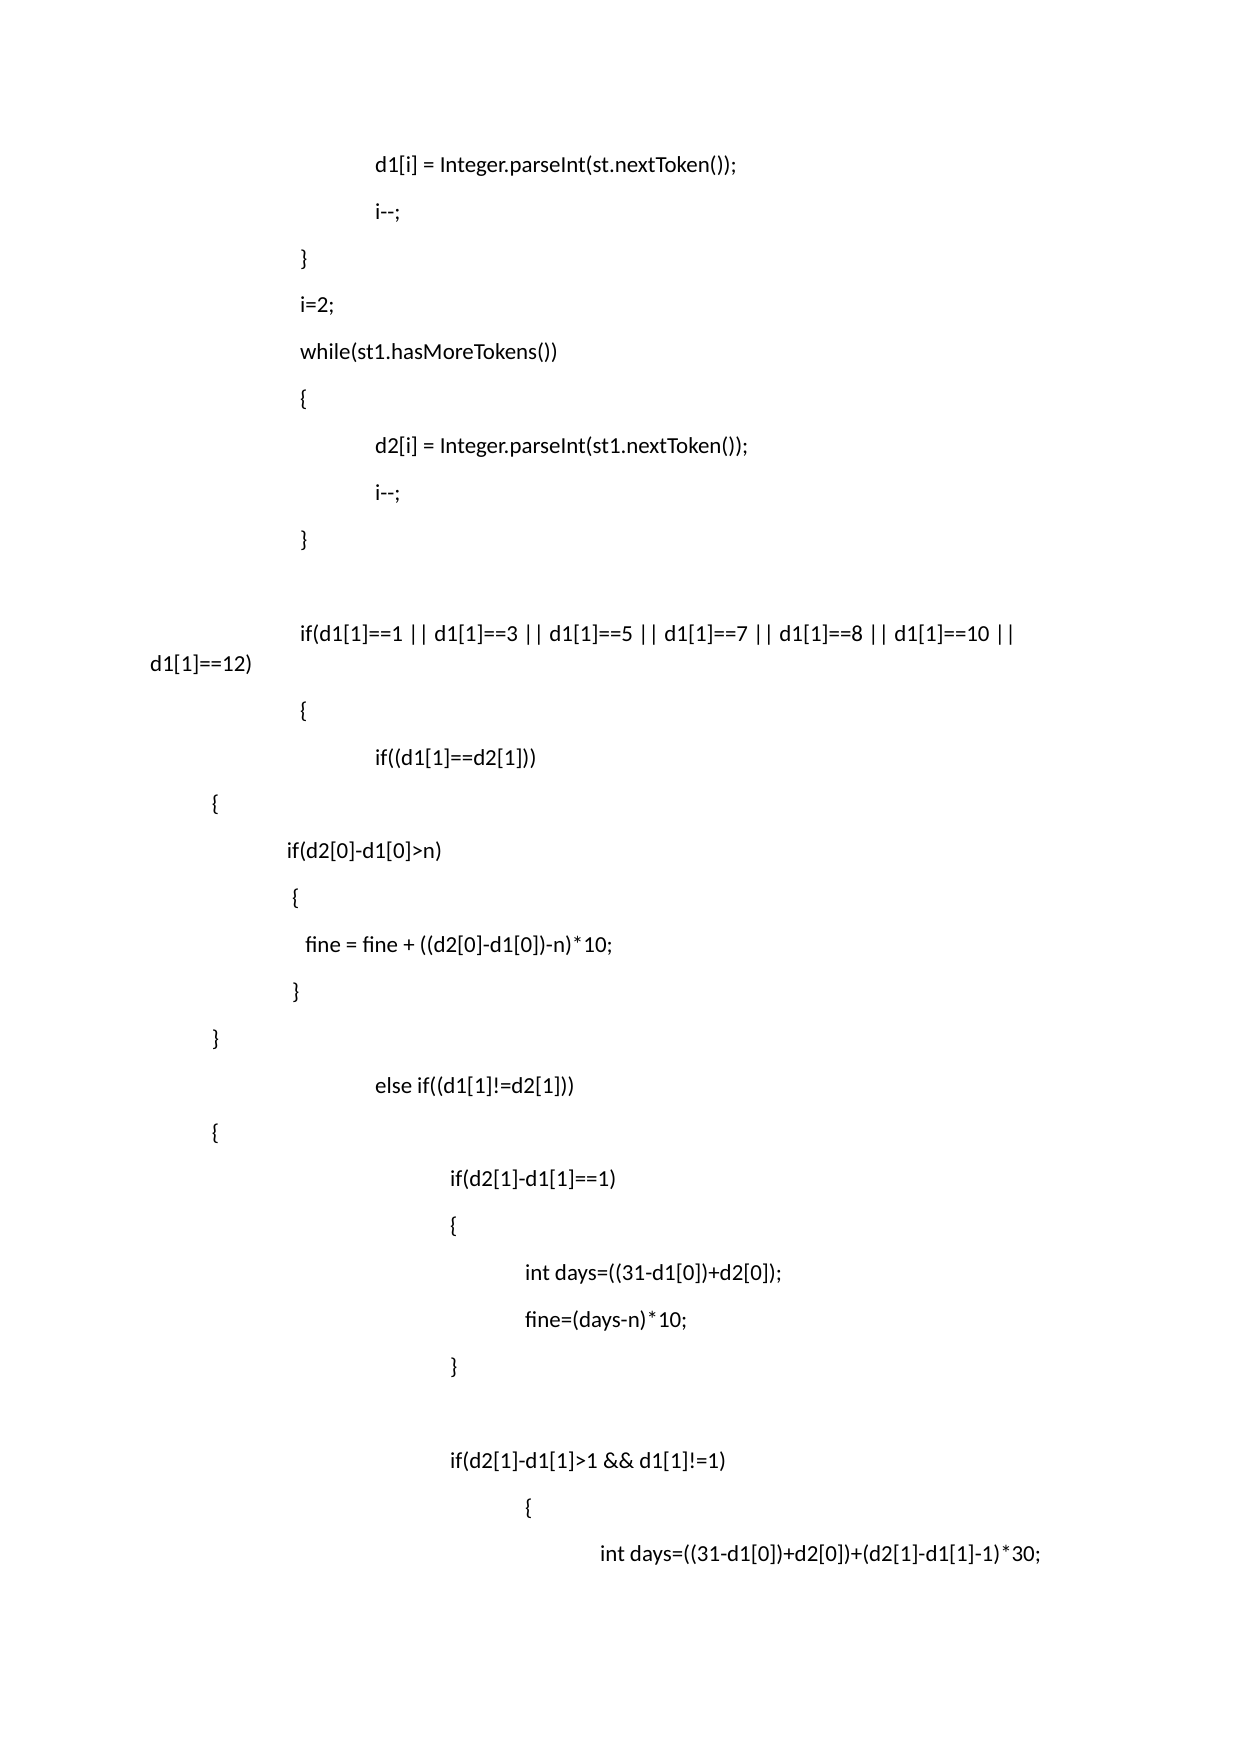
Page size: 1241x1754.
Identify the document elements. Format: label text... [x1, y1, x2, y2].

text d1[i] = Integer.parseInt(st.nextToken()); [150, 150, 1090, 178]
text i--; [150, 478, 1090, 506]
text } [150, 977, 1090, 1005]
text fine = fine + ((d2[0]-d1[0])-n)*10; [150, 930, 1090, 958]
text { [150, 883, 1090, 911]
text d2[i] = Integer.parseInt(st1.nextToken()); [150, 431, 1090, 459]
text int days=((31-d1[0])+d2[0]); [150, 1258, 1090, 1286]
text int days=((31-d1[0])+d2[0])+(d2[1]-d1[1]-1)*30; [150, 1539, 1090, 1568]
text { [150, 1493, 1090, 1521]
text } [150, 525, 1090, 553]
text if((d1[1]==d2[1])) [150, 743, 1090, 771]
text else if((d1[1]!=d2[1])) [150, 1071, 1090, 1099]
text { [150, 1118, 1090, 1146]
text fine=(days-n)*10; [150, 1305, 1090, 1333]
text } [150, 1024, 1090, 1052]
text { [150, 1211, 1090, 1239]
text if(d1[1]==1 || d1[1]==3 || d1[1]==5 || d1[1]==7 || d1[1]==8 || d1[1]==10 || d1[1]==12) [150, 619, 1090, 677]
text { [150, 789, 1090, 818]
text if(d2[1]-d1[1]>1 && d1[1]!=1) [150, 1446, 1090, 1474]
text if(d2[0]-d1[0]>n) [150, 836, 1090, 864]
text i--; [150, 197, 1090, 225]
text { [150, 696, 1090, 724]
text while(st1.hasMoreTokens()) [150, 337, 1090, 366]
text } [150, 244, 1090, 272]
text i=2; [150, 291, 1090, 319]
text if(d2[1]-d1[1]==1) [150, 1164, 1090, 1193]
text } [150, 1352, 1090, 1380]
text { [150, 384, 1090, 412]
